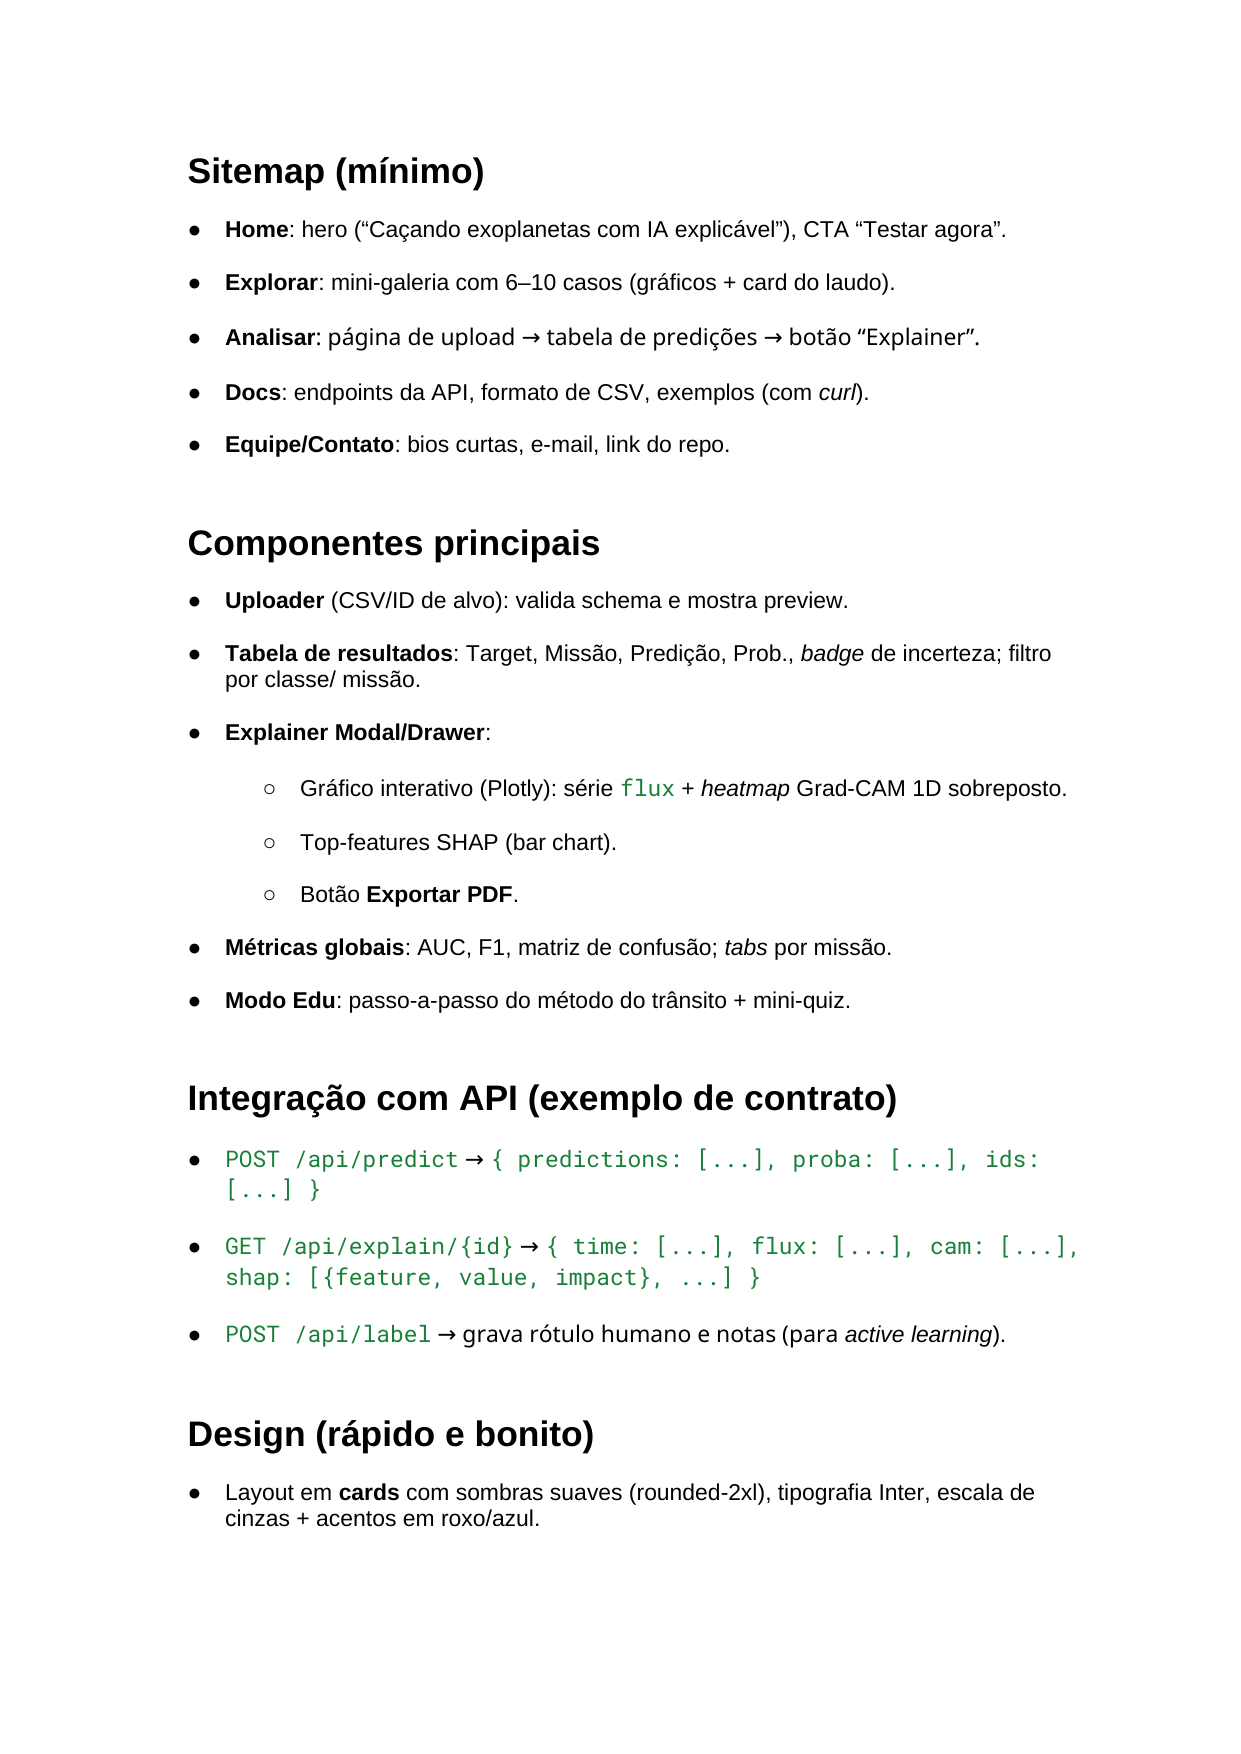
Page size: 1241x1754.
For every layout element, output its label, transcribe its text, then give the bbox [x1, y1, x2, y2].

list Modo Edu: passo-a-passo do método do trânsito + mini-quiz. [187, 987, 1090, 1039]
subtitle Integração com API (exemplo de contrato) [187, 1077, 1090, 1117]
list GET /api/explain/{id} → { time: [...], flux: [...], cam: [...], shap: [{feature, value, impact}, ...] } [187, 1230, 1090, 1318]
list Gráfico interativo (Plotly): série flux + heatmap Grad-CAM 1D sobreposto. [262, 772, 1090, 828]
list POST /api/label → grava rótulo humano e notas (para active learning). [187, 1318, 1090, 1376]
subtitle Componentes principais [187, 522, 1090, 562]
list Tabela de resultados: Target, Missão, Predição, Prob., badge de incerteza; filtro por classe/ missão. [187, 640, 1090, 719]
subtitle Sitemap (mínimo) [187, 150, 1090, 191]
list Explorar: mini-galeria com 6–10 casos (gráficos + card do laudo). [187, 268, 1090, 321]
list Equipe/Contato: bios curtas, e-mail, link do repo. [187, 431, 1090, 484]
list Botão Exportar PDF. [262, 881, 1090, 934]
list Explainer Modal/Drawer: [187, 719, 1090, 772]
list Docs: endpoints da API, formato de CSV, exemplos (com curl). [187, 379, 1090, 431]
list POST /api/predict → { predictions: [...], proba: [...], ids: [...] } [187, 1142, 1090, 1230]
subtitle Design (rápido e bonito) [187, 1413, 1090, 1454]
list Métricas globais: AUC, F1, matriz de confusão; tabs por missão. [187, 934, 1090, 987]
list Analisar: página de upload → tabela de predições → botão “Explainer”. [187, 321, 1090, 379]
list Uploader (CSV/ID de alvo): valida schema e mostra preview. [187, 587, 1090, 640]
list Home: hero (“Caçando exoplanetas com IA explicável”), CTA “Testar agora”. [187, 216, 1090, 268]
list Layout em cards com sombras suaves (rounded-2xl), tipografia Inter, escala de cinzas + acentos em roxo/azul. [187, 1479, 1090, 1558]
list Top-features SHAP (bar chart). [262, 828, 1090, 881]
